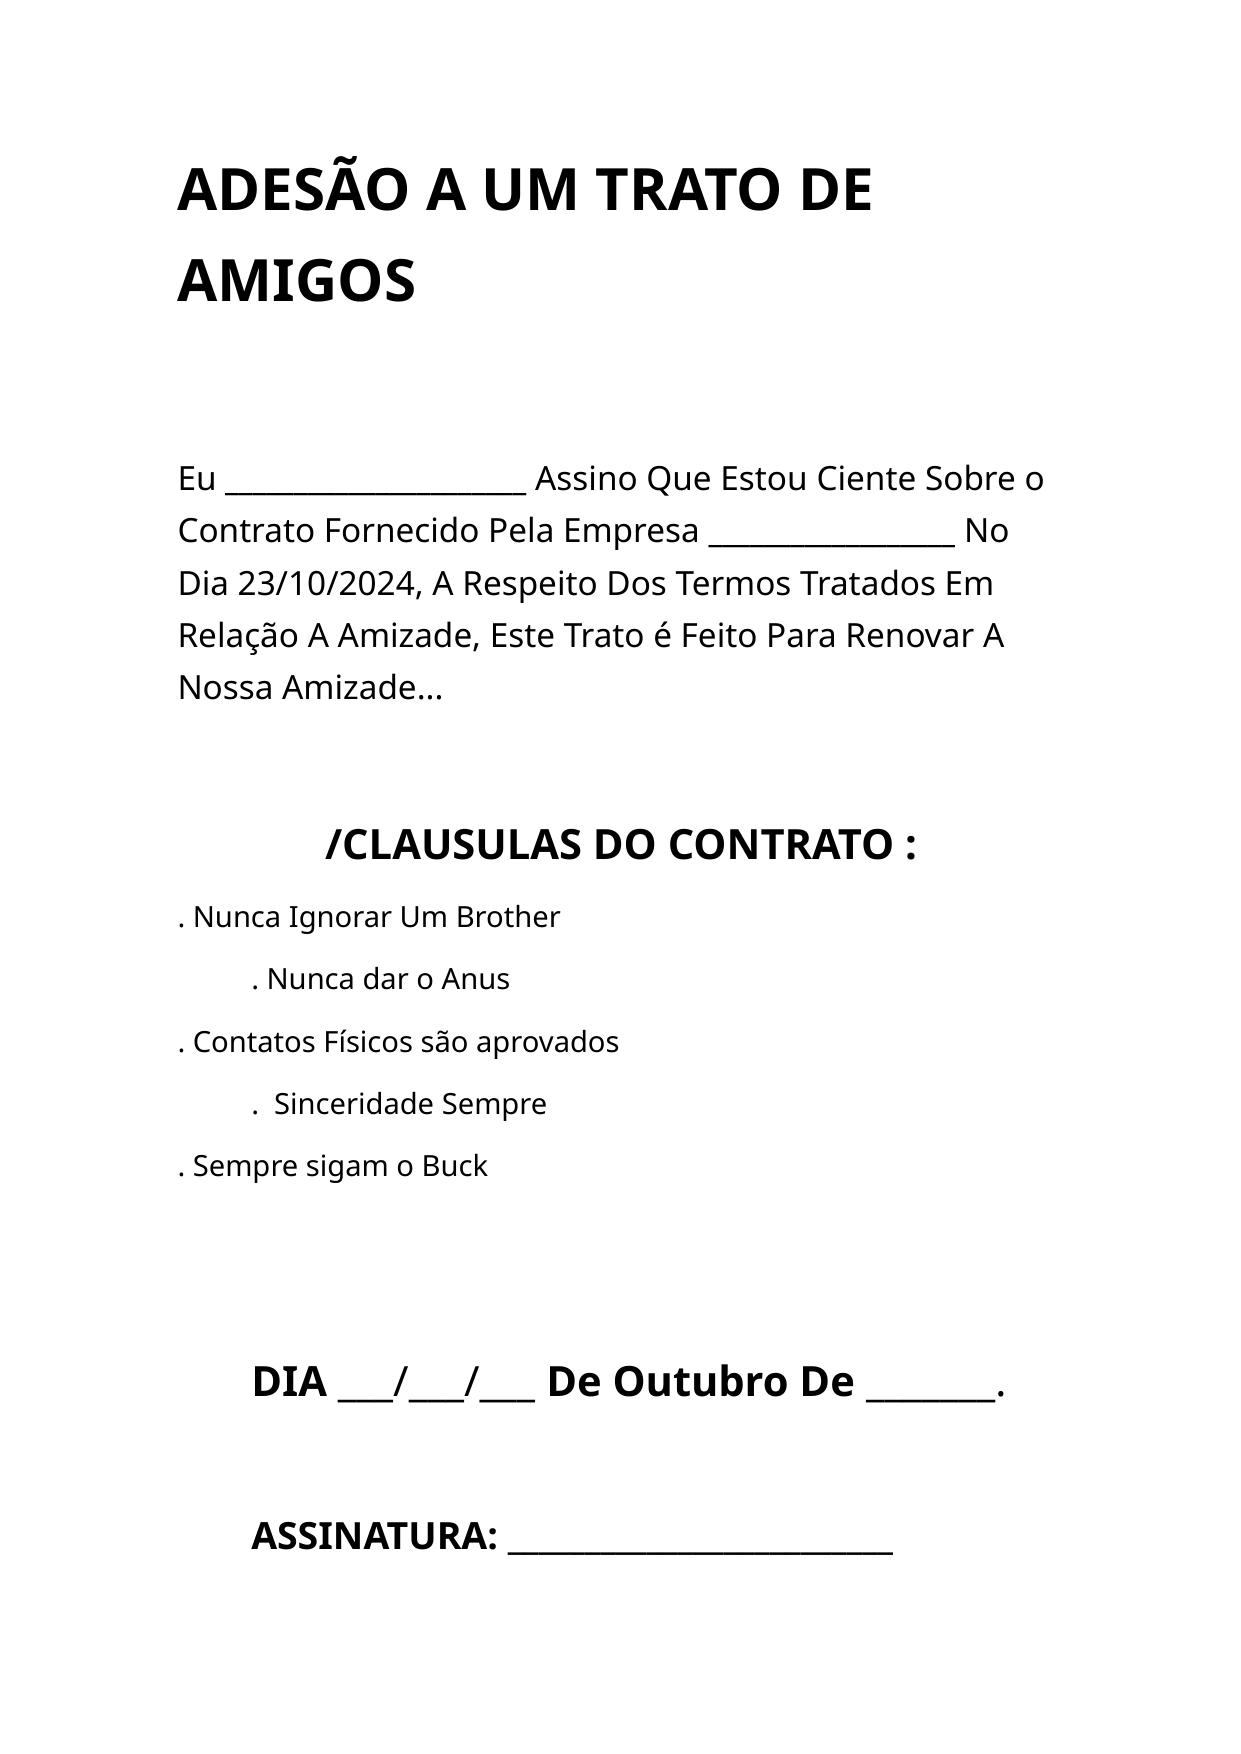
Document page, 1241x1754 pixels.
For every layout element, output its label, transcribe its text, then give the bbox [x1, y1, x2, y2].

text DIA ___/___/___ De Outubro De _______. [177, 1352, 1063, 1409]
text . Nunca dar o Anus [177, 959, 1063, 998]
text ASSINATURA: _________________________ [251, 1509, 1063, 1560]
text . Nunca Ignorar Um Brother [177, 896, 1063, 936]
text . Sinceridade Sempre [177, 1083, 1063, 1123]
text ADESÃO A UM TRATO DE AMIGOS [177, 148, 1063, 318]
text Eu ______________________ Assino Que Estou Ciente Sobre o Contrato Fornecido Pela Empresa __________________ No Dia 23/10/2024, A Respeito Dos Termos Tratados Em Relação A Amizade, Este Trato é Feito Para Renovar A Nossa Amizade... [177, 455, 1063, 709]
text . Sempre sigam o Buck [177, 1146, 1063, 1185]
text /CLAUSULAS DO CONTRATO : [251, 814, 1063, 871]
text . Contatos Físicos são aprovados [177, 1021, 1063, 1061]
